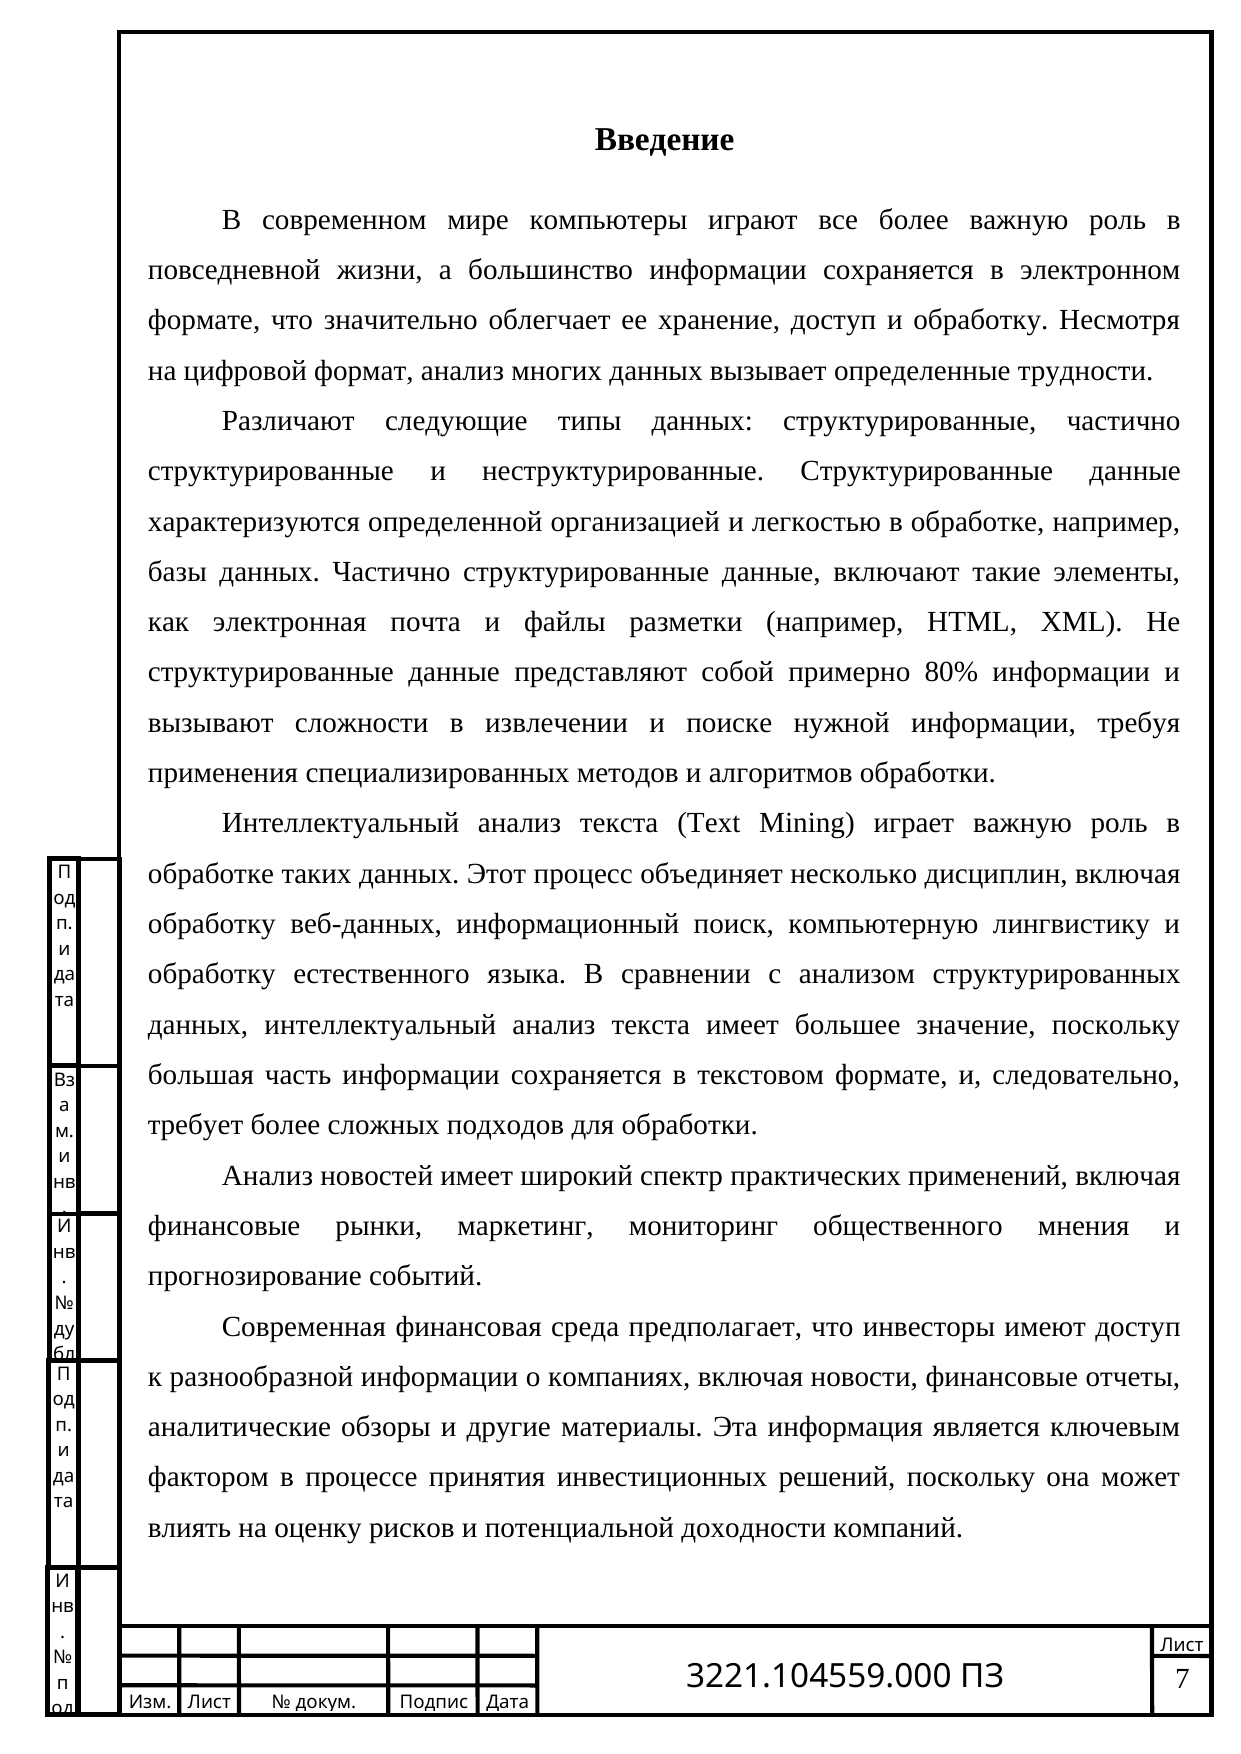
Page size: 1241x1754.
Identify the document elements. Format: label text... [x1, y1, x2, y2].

text Различают следующие типы данных: структурированные, частично структурированные и неструктурированные. Структурированные данные характеризуются определенной организацией и легкостью в обработке, например, базы данных. Частично структурированные данные, включают такие элементы, как электронная почта и файлы разметки (например, HTML, XML). Не структурированные данные представляют собой примерно 80% информации и вызывают сложности в извлечении и поиске нужной информации, требуя применения специализированных методов и алгоритмов обработки. [148, 403, 1181, 789]
text Анализ новостей имеет широкий спектр практических применений, включая финансовые рынки, маркетинг, мониторинг общественного мнения и прогнозирование событий. [148, 1158, 1181, 1292]
text В современном мире компьютеры играют все более важную роль в повседневной жизни, а большинство информации сохраняется в электронном формате, что значительно облегчает ее хранение, доступ и обработку. Несмотря на цифровой формат, анализ многих данных вызывает определенные трудности. [148, 202, 1181, 386]
text Интеллектуальный анализ текста (Text Mining) играет важную роль в обработке таких данных. Этот процесс объединяет несколько дисциплин, включая обработку веб-данных, информационный поиск, компьютерную лингвистику и обработку естественного языка. В сравнении с анализом структурированных данных, интеллектуальный анализ текста имеет большее значение, поскольку большая часть информации сохраняется в текстовом формате, и, следовательно, требует более сложных подходов для обработки. [148, 806, 1181, 1141]
subtitle Введение [148, 119, 1181, 158]
text Современная финансовая среда предполагает, что инвесторы имеют доступ к разнообразной информации о компаниях, включая новости, финансовые отчеты, аналитические обзоры и другие материалы. Эта информация является ключевым фактором в процессе принятия инвестиционных решений, поскольку она может влиять на оценку рисков и потенциальной доходности компаний. [148, 1309, 1181, 1543]
